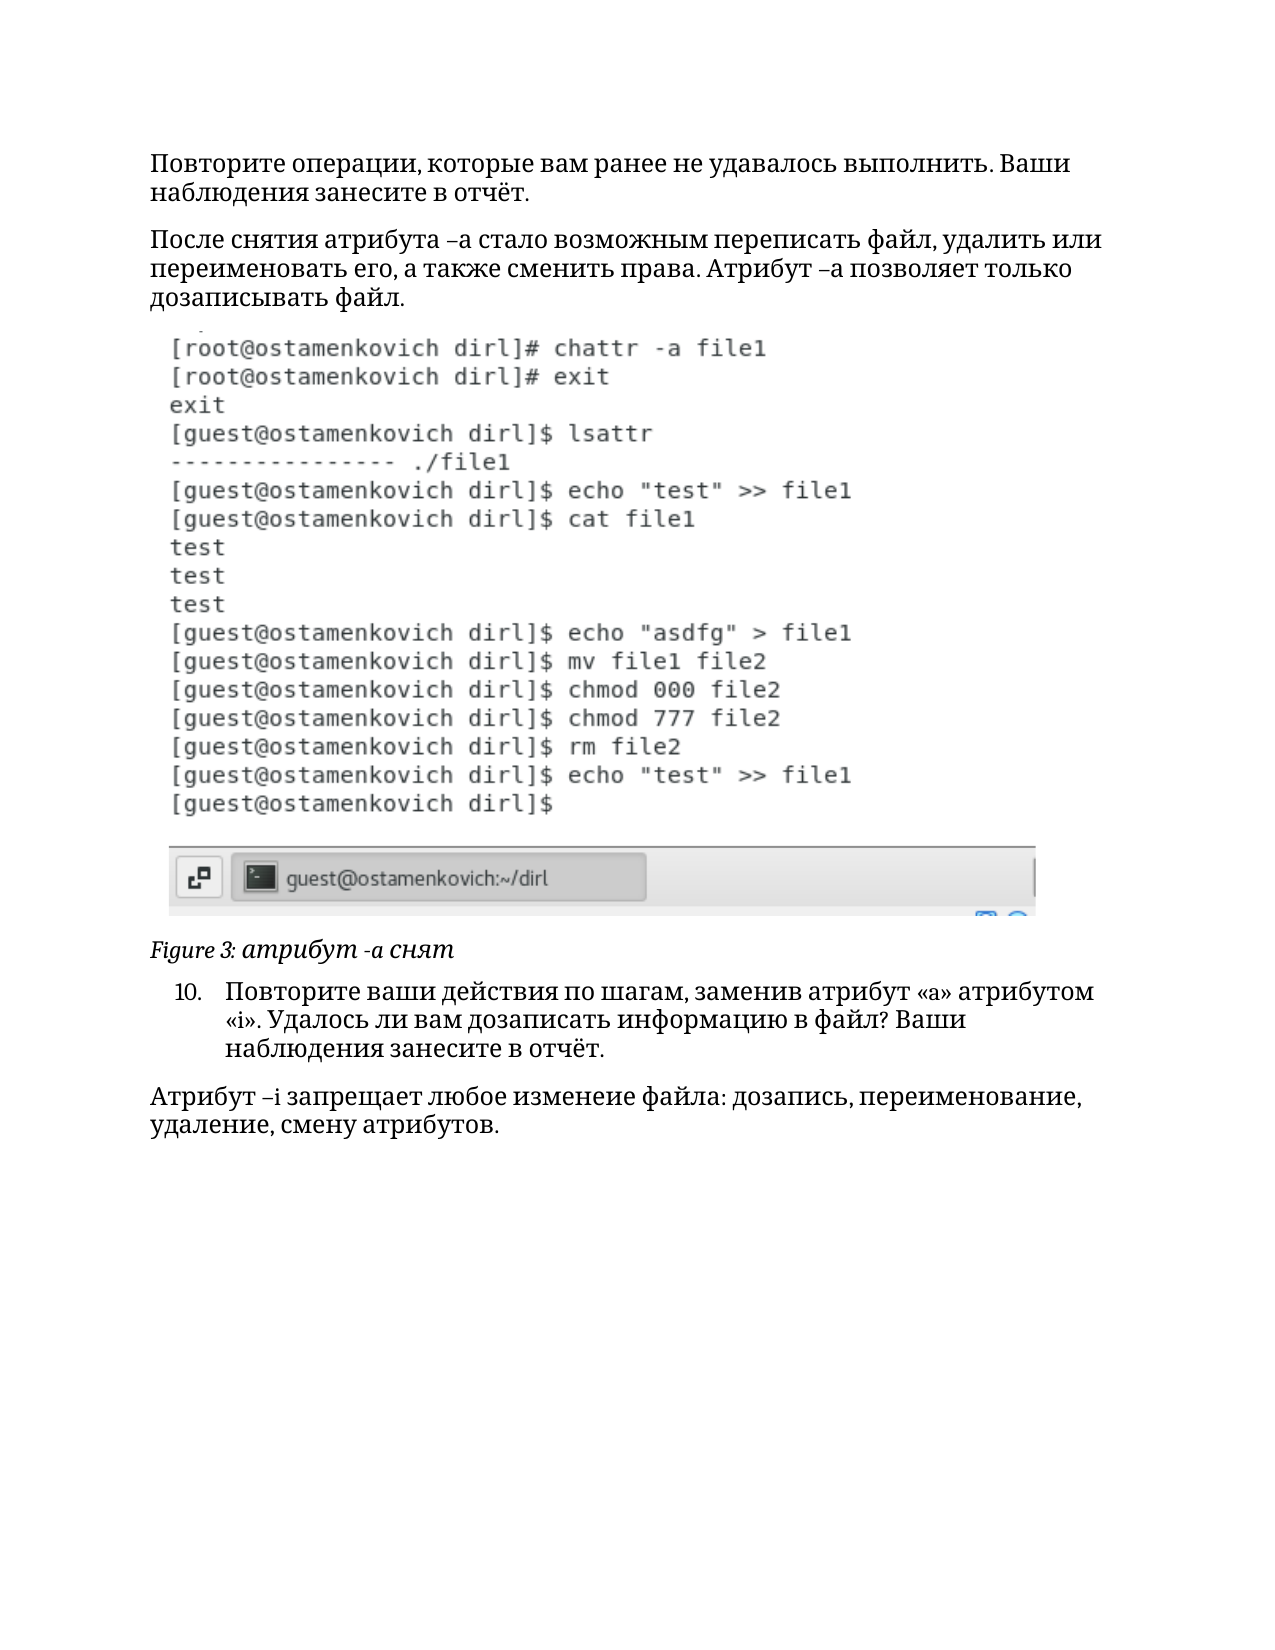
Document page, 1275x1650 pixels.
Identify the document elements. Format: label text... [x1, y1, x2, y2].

text Атрибут –i запрещает любое изменеие файла: дозапись, переименование, удаление, смену атрибутов. [150, 1083, 1125, 1140]
text Figure 3: атрибут -a снят [150, 936, 1125, 965]
text После снятия атрибута –а стало возможным переписать файл, удалить или переименовать его, а также сменить права. Атрибут –а позволяет только дозаписывать файл. [150, 226, 1125, 312]
picture [168, 331, 1036, 916]
list Повторите ваши действия по шагам, заменив атрибут «a» атрибутом «i». Удалось ли вам дозаписать информацию в файл? Ваши наблюдения занесите в отчёт. [175, 978, 1125, 1064]
text Повторите операции, которые вам ранее не удавалось выполнить. Ваши наблюдения занесите в отчёт. [150, 150, 1125, 207]
